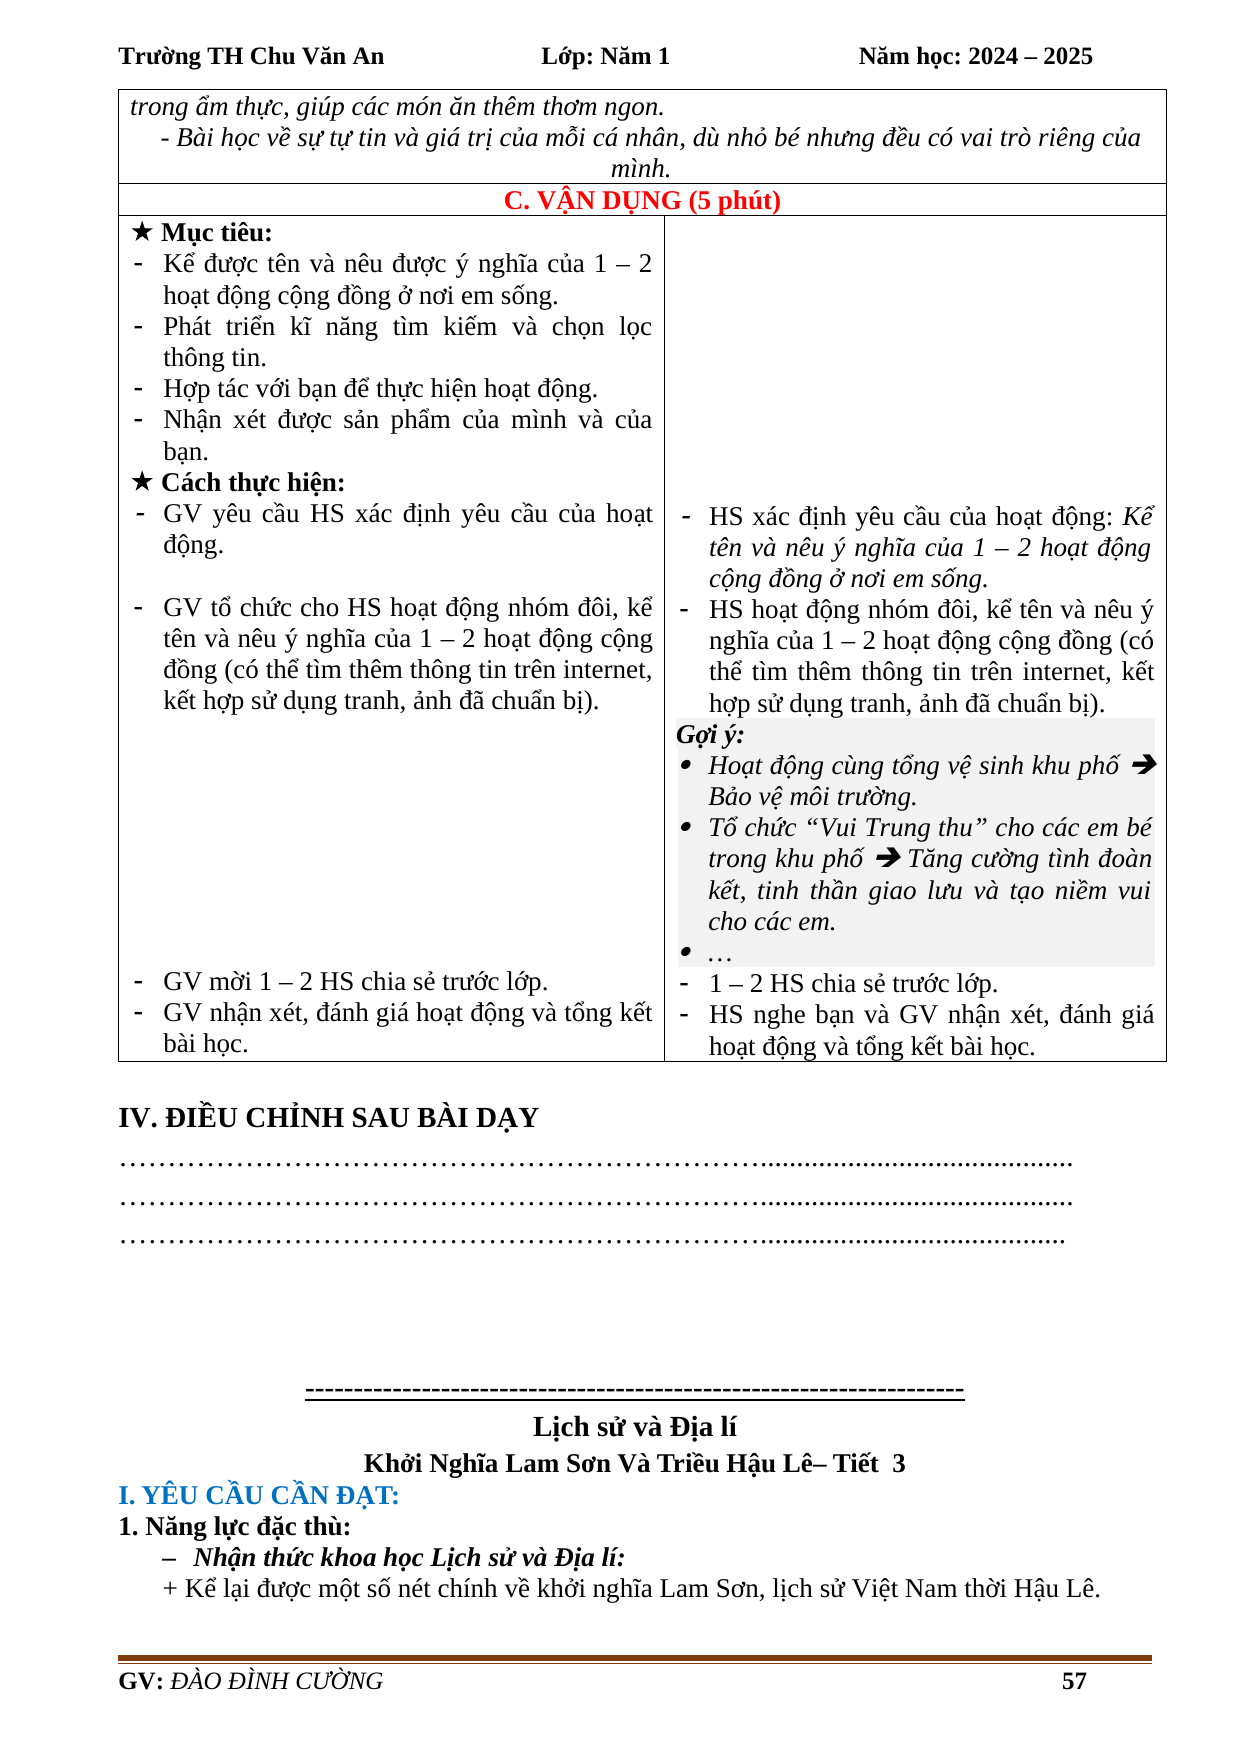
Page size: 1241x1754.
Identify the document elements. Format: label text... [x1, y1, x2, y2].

text – Nhận thức khoa học Lịch sử và Địa lí: [148, 1541, 1152, 1572]
subtitle Lịch sử và Địa lí [118, 1409, 1152, 1443]
text + Kể lại được một số nét chính về khởi nghĩa Lam Sơn, lịch sử Việt Nam thời Hậu Lê. [148, 1572, 1152, 1603]
text Khởi Nghĩa Lam Sơn Và Triều Hậu Lê– Tiết 3 [118, 1448, 1152, 1479]
text 1. Năng lực đặc thù: [118, 1510, 1152, 1541]
text I. YÊU CẦU CẦN ĐẠT: [118, 1479, 1152, 1510]
text -------------------------------------------------------------------- [118, 1370, 1152, 1404]
table_cell Mục tiêu: Kể được tên và nêu được ý nghĩa của 1 – 2 hoạt động cộng đồng ở nơi em sống. Phát triển kĩ năng tìm kiếm và chọn lọc thông tin. Hợp tác với bạn để thực hiện hoạt động. Nhận xét được sản phẩm của mình và của bạn. Cách thực hiện: GV yêu cầu HS xác định yêu cầu của hoạt động. GV tổ chức cho HS hoạt động nhóm đôi, kể tên và nêu ý nghĩa của 1 – 2 hoạt động cộng đồng (có thể tìm thêm thông tin trên internet, kết hợp sử dụng tranh, ảnh đã chuẩn bị). GV mời 1 – 2 HS chia sẻ trước lớp. GV nhận xét, đánh giá hoạt động và tổng kết bài học. [119, 216, 664, 1061]
table_cell HS xác định yêu cầu của hoạt động: Kể tên và nêu ý nghĩa của 1 – 2 hoạt động cộng đồng ở nơi em sống. HS hoạt động nhóm đôi, kể tên và nêu ý nghĩa của 1 – 2 hoạt động cộng đồng (có thể tìm thêm thông tin trên internet, kết hợp sử dụng tranh, ảnh đã chuẩn bị). Gợi ý: Hoạt động cùng tổng vệ sinh khu phố Bảo vệ môi trường. Tổ chức “Vui Trung thu” cho các em bé trong khu phố Tăng cường tình đoàn kết, tinh thần giao lưu và tạo niềm vui cho các em. … 1 – 2 HS chia sẻ trước lớp. HS nghe bạn và GV nhận xét, đánh giá hoạt động và tổng kết bài học. [665, 216, 1166, 1061]
table_cell C. VẬN DỤNG (5 phút) [119, 184, 1166, 215]
text IV. ĐIỀU CHỈNH SAU BÀI DẠY [118, 1101, 1152, 1134]
text ………………………………………………………….......................................... [118, 1216, 1152, 1250]
text …………………………………………………………........................................... [118, 1139, 1152, 1173]
text …………………………………………………………........................................... [118, 1178, 1152, 1211]
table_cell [119, 90, 1166, 183]
